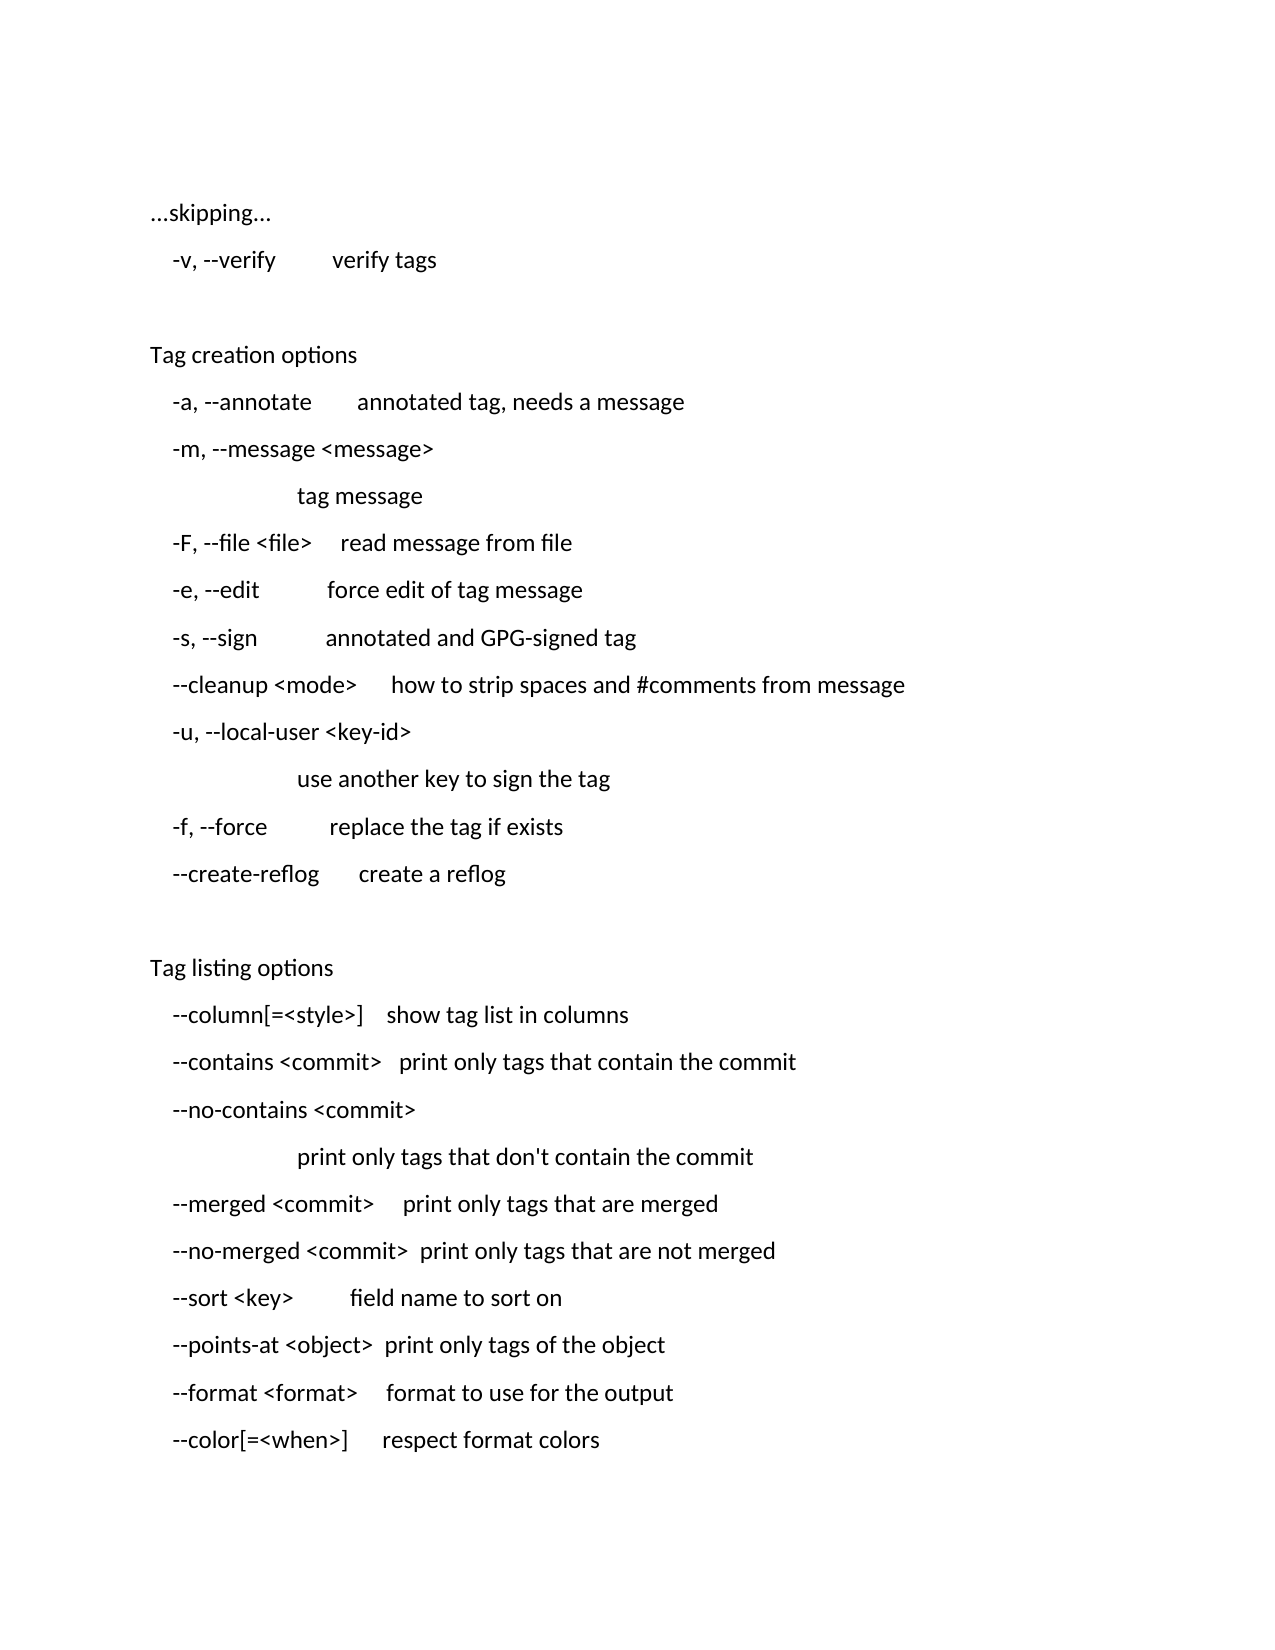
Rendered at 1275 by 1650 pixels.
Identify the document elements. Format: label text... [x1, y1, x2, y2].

text -F, --file <file> read message from file [150, 527, 1125, 558]
text --create-reflog create a reflog [150, 858, 1125, 888]
text tag message [150, 480, 1125, 511]
text -e, --edit force edit of tag message [150, 575, 1125, 605]
text Tag listing options [150, 952, 1125, 983]
text --column[=<style>] show tag list in columns [150, 999, 1125, 1030]
text --format <format> format to use for the output [150, 1377, 1125, 1407]
text Tag creation options [150, 339, 1125, 369]
text --sort <key> field name to sort on [150, 1282, 1125, 1313]
text -v, --verify verify tags [150, 244, 1125, 275]
text --cleanup <mode> how to strip spaces and #comments from message [150, 669, 1125, 699]
text --contains <commit> print only tags that contain the commit [150, 1047, 1125, 1077]
text print only tags that don't contain the commit [150, 1141, 1125, 1171]
text -m, --message <message> [150, 433, 1125, 464]
text -a, --annotate annotated tag, needs a message [150, 386, 1125, 416]
text --merged <commit> print only tags that are merged [150, 1188, 1125, 1219]
text use another key to sign the tag [150, 763, 1125, 794]
text --points-at <object> print only tags of the object [150, 1330, 1125, 1360]
text -f, --force replace the tag if exists [150, 811, 1125, 841]
text ...skipping... [150, 197, 1125, 228]
text --no-contains <commit> [150, 1094, 1125, 1124]
text -u, --local-user <key-id> [150, 716, 1125, 747]
text --no-merged <commit> print only tags that are not merged [150, 1235, 1125, 1266]
text --color[=<when>] respect format colors [150, 1424, 1125, 1454]
text -s, --sign annotated and GPG-signed tag [150, 622, 1125, 652]
